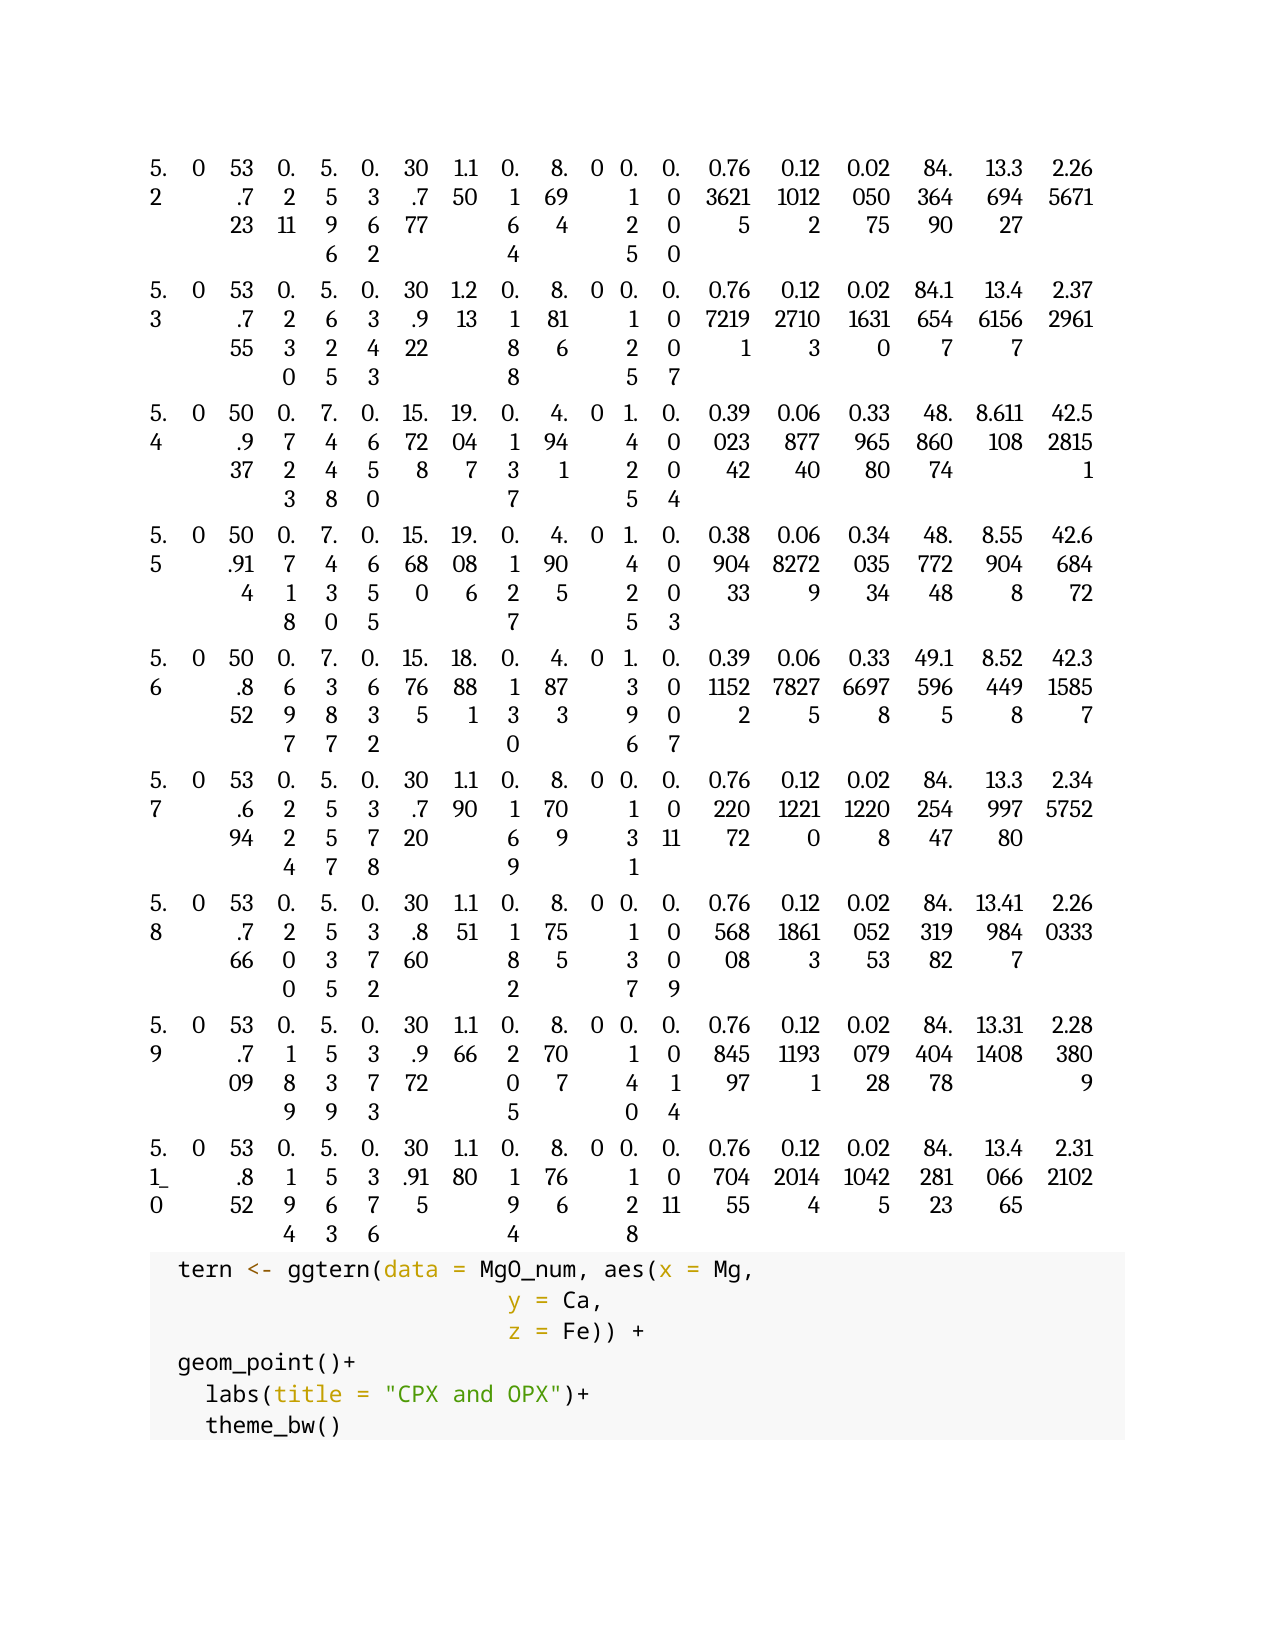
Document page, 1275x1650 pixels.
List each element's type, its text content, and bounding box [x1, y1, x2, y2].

table_cell 0.169 [489, 763, 530, 885]
table_cell 0.0682729 [761, 518, 831, 640]
table_cell 8.559048 [964, 518, 1034, 640]
table_cell 0 [579, 885, 607, 1007]
table_cell 8.707 [530, 1008, 579, 1130]
table_cell 30.915 [391, 1130, 439, 1252]
table_cell 0.127 [489, 518, 530, 640]
table_cell 0.011 [649, 763, 691, 885]
table_cell 8.766 [530, 1130, 579, 1252]
table_cell 84.25447 [901, 763, 964, 885]
table_cell 0.205 [489, 1008, 530, 1130]
table_cell 0.0205253 [831, 885, 901, 1007]
table_cell 50.937 [216, 395, 264, 517]
table_cell 0.007 [649, 273, 691, 395]
table_cell 0.1227103 [761, 273, 831, 395]
table_cell 0.697 [265, 640, 307, 762]
table_cell 2.260333 [1034, 885, 1104, 1007]
table_cell 0.007 [649, 640, 691, 762]
table_cell 0 [181, 273, 216, 395]
table_cell 30.972 [391, 1008, 439, 1130]
table_cell 0 [579, 763, 607, 885]
table_cell 1.151 [440, 885, 488, 1007]
table_cell 0.137 [607, 885, 649, 1007]
table_cell 42.315857 [1034, 640, 1104, 762]
table_cell 42.668472 [1034, 518, 1104, 640]
table_cell 53.694 [216, 763, 264, 885]
table_cell 0.230 [265, 273, 307, 395]
table_cell 0.7684597 [691, 1008, 761, 1130]
table_cell 2.265671 [1034, 150, 1104, 272]
table_cell 84.36490 [901, 150, 964, 272]
table_cell 48.77248 [901, 518, 964, 640]
table_cell 8.709 [530, 763, 579, 885]
table_cell 8.816 [530, 273, 579, 395]
table_cell 5.539 [307, 1008, 348, 1130]
table_cell 0.182 [489, 885, 530, 1007]
table_cell 0.011 [649, 1130, 691, 1252]
table_cell 2.283809 [1034, 1008, 1104, 1130]
table_cell 5.596 [307, 150, 348, 272]
table_cell 0.3366978 [831, 640, 901, 762]
table_cell 0.3396580 [831, 395, 901, 517]
table_cell 8.524498 [964, 640, 1034, 762]
table_cell 2.312102 [1034, 1130, 1104, 1252]
table_cell 13.461567 [964, 273, 1034, 395]
table_cell 0 [181, 640, 216, 762]
table_cell 0.1218613 [761, 885, 831, 1007]
table_cell 0.1212210 [761, 763, 831, 885]
table_cell 5.8 [139, 885, 181, 1007]
table_cell 0.632 [349, 640, 391, 762]
table_cell 1.213 [440, 273, 488, 395]
table_cell 0.718 [265, 518, 307, 640]
table_cell 5.535 [307, 885, 348, 1007]
table_cell 30.922 [391, 273, 439, 395]
table_cell 4.941 [530, 395, 579, 517]
table_cell 30.777 [391, 150, 439, 272]
table_cell 1.396 [607, 640, 649, 762]
table_cell 53.755 [216, 273, 264, 395]
table_cell 13.406665 [964, 1130, 1034, 1252]
table_cell 2.345752 [1034, 763, 1104, 885]
table_cell 0.655 [349, 518, 391, 640]
table_cell 0 [579, 1130, 607, 1252]
table_cell 13.311408 [964, 1008, 1034, 1130]
table_cell 0.1220144 [761, 1130, 831, 1252]
table_cell 18.881 [440, 640, 488, 762]
table_cell 5.7 [139, 763, 181, 885]
table_cell 7.387 [307, 640, 348, 762]
table_cell 19.086 [440, 518, 488, 640]
table_cell 4.873 [530, 640, 579, 762]
table_cell 13.369427 [964, 150, 1034, 272]
table_cell 0 [181, 1130, 216, 1252]
table_cell 0 [579, 640, 607, 762]
table_cell 15.680 [391, 518, 439, 640]
table_cell 0.000 [649, 150, 691, 272]
table_cell 0 [579, 1008, 607, 1130]
table_cell 0.343 [349, 273, 391, 395]
table_cell 0 [579, 273, 607, 395]
table_cell 15.765 [391, 640, 439, 762]
table_cell 19.047 [440, 395, 488, 517]
table_cell 0.200 [265, 885, 307, 1007]
table_cell 0.378 [349, 763, 391, 885]
table_cell 1.150 [440, 150, 488, 272]
table_cell 0.131 [607, 763, 649, 885]
table_cell 4.905 [530, 518, 579, 640]
table_cell 5.4 [139, 395, 181, 517]
table_cell 0 [579, 518, 607, 640]
table_cell 42.528151 [1034, 395, 1104, 517]
table_cell 0.1210122 [761, 150, 831, 272]
table_cell 1.425 [607, 395, 649, 517]
table_cell 53.709 [216, 1008, 264, 1130]
table_cell 0.211 [265, 150, 307, 272]
table_cell 8.611108 [964, 395, 1034, 517]
table_cell 0.0687740 [761, 395, 831, 517]
table_cell 50.852 [216, 640, 264, 762]
table_cell 53.766 [216, 885, 264, 1007]
table_cell 0.7656808 [691, 885, 761, 1007]
table_cell 0.7670455 [691, 1130, 761, 1252]
table_cell 0.004 [649, 395, 691, 517]
table_cell 0.194 [489, 1130, 530, 1252]
table_cell 0.0207928 [831, 1008, 901, 1130]
table_cell 0.3911522 [691, 640, 761, 762]
table_cell 5.625 [307, 273, 348, 395]
table_cell 0.0678275 [761, 640, 831, 762]
table_cell 8.755 [530, 885, 579, 1007]
table_cell 2.372961 [1034, 273, 1104, 395]
table_cell 0.376 [349, 1130, 391, 1252]
table_cell 0.650 [349, 395, 391, 517]
table_cell 0 [579, 150, 607, 272]
table_cell 5.5 [139, 518, 181, 640]
table_cell 0.125 [607, 273, 649, 395]
table_cell 0.0216310 [831, 273, 901, 395]
table_cell 30.860 [391, 885, 439, 1007]
table_cell 1.190 [440, 763, 488, 885]
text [150, 1252, 1125, 1440]
table_cell 0.188 [489, 273, 530, 395]
table_cell 84.31982 [901, 885, 964, 1007]
table_cell 0.194 [265, 1130, 307, 1252]
table_cell 0 [181, 150, 216, 272]
table_cell 0 [181, 1008, 216, 1130]
table_cell 0.130 [489, 640, 530, 762]
table_cell 1.166 [440, 1008, 488, 1130]
table_cell 53.852 [216, 1130, 264, 1252]
table_cell 0.0212208 [831, 763, 901, 885]
table_cell 0.7636215 [691, 150, 761, 272]
table_cell 0.128 [607, 1130, 649, 1252]
table_cell 0.1211931 [761, 1008, 831, 1130]
table_cell 1.180 [440, 1130, 488, 1252]
table_cell 0.164 [489, 150, 530, 272]
table_cell 7.430 [307, 518, 348, 640]
table_cell 49.15965 [901, 640, 964, 762]
table_cell 0 [181, 763, 216, 885]
table_cell 13.419847 [964, 885, 1034, 1007]
table_cell 0.3902342 [691, 395, 761, 517]
table_cell 0.140 [607, 1008, 649, 1130]
table_cell 30.720 [391, 763, 439, 885]
table_cell 5.2 [139, 150, 181, 272]
table_cell 0.003 [649, 518, 691, 640]
table_cell 0.189 [265, 1008, 307, 1130]
table_cell 0.373 [349, 1008, 391, 1130]
table_cell 0.224 [265, 763, 307, 885]
table_cell 0.362 [349, 150, 391, 272]
table_cell 7.448 [307, 395, 348, 517]
table_cell 1.425 [607, 518, 649, 640]
table_cell 5.557 [307, 763, 348, 885]
table_cell 0 [181, 518, 216, 640]
table_cell 84.16547 [901, 273, 964, 395]
table_cell 5.563 [307, 1130, 348, 1252]
table_cell 0 [181, 395, 216, 517]
table_cell 84.28123 [901, 1130, 964, 1252]
table_cell 5.9 [139, 1008, 181, 1130]
table_cell 0.372 [349, 885, 391, 1007]
table_cell 84.40478 [901, 1008, 964, 1130]
table_cell 0.3890433 [691, 518, 761, 640]
table_cell 0 [579, 395, 607, 517]
table_cell 15.728 [391, 395, 439, 517]
table_cell 5.3 [139, 273, 181, 395]
table_cell 8.694 [530, 150, 579, 272]
table_cell 0.0210425 [831, 1130, 901, 1252]
table_cell 0.137 [489, 395, 530, 517]
table_cell 0.009 [649, 885, 691, 1007]
table_cell 5.6 [139, 640, 181, 762]
table_cell 0.3403534 [831, 518, 901, 640]
table_cell 0.723 [265, 395, 307, 517]
table_cell 48.86074 [901, 395, 964, 517]
table_cell 0 [181, 885, 216, 1007]
table_cell 0.7672191 [691, 273, 761, 395]
table_cell 0.0205075 [831, 150, 901, 272]
table_cell 5.1_0 [139, 1130, 181, 1252]
table_cell 0.7622072 [691, 763, 761, 885]
table_cell 0.014 [649, 1008, 691, 1130]
table_cell 0.125 [607, 150, 649, 272]
table_cell 50.914 [216, 518, 264, 640]
table_cell 13.399780 [964, 763, 1034, 885]
table_cell 53.723 [216, 150, 264, 272]
